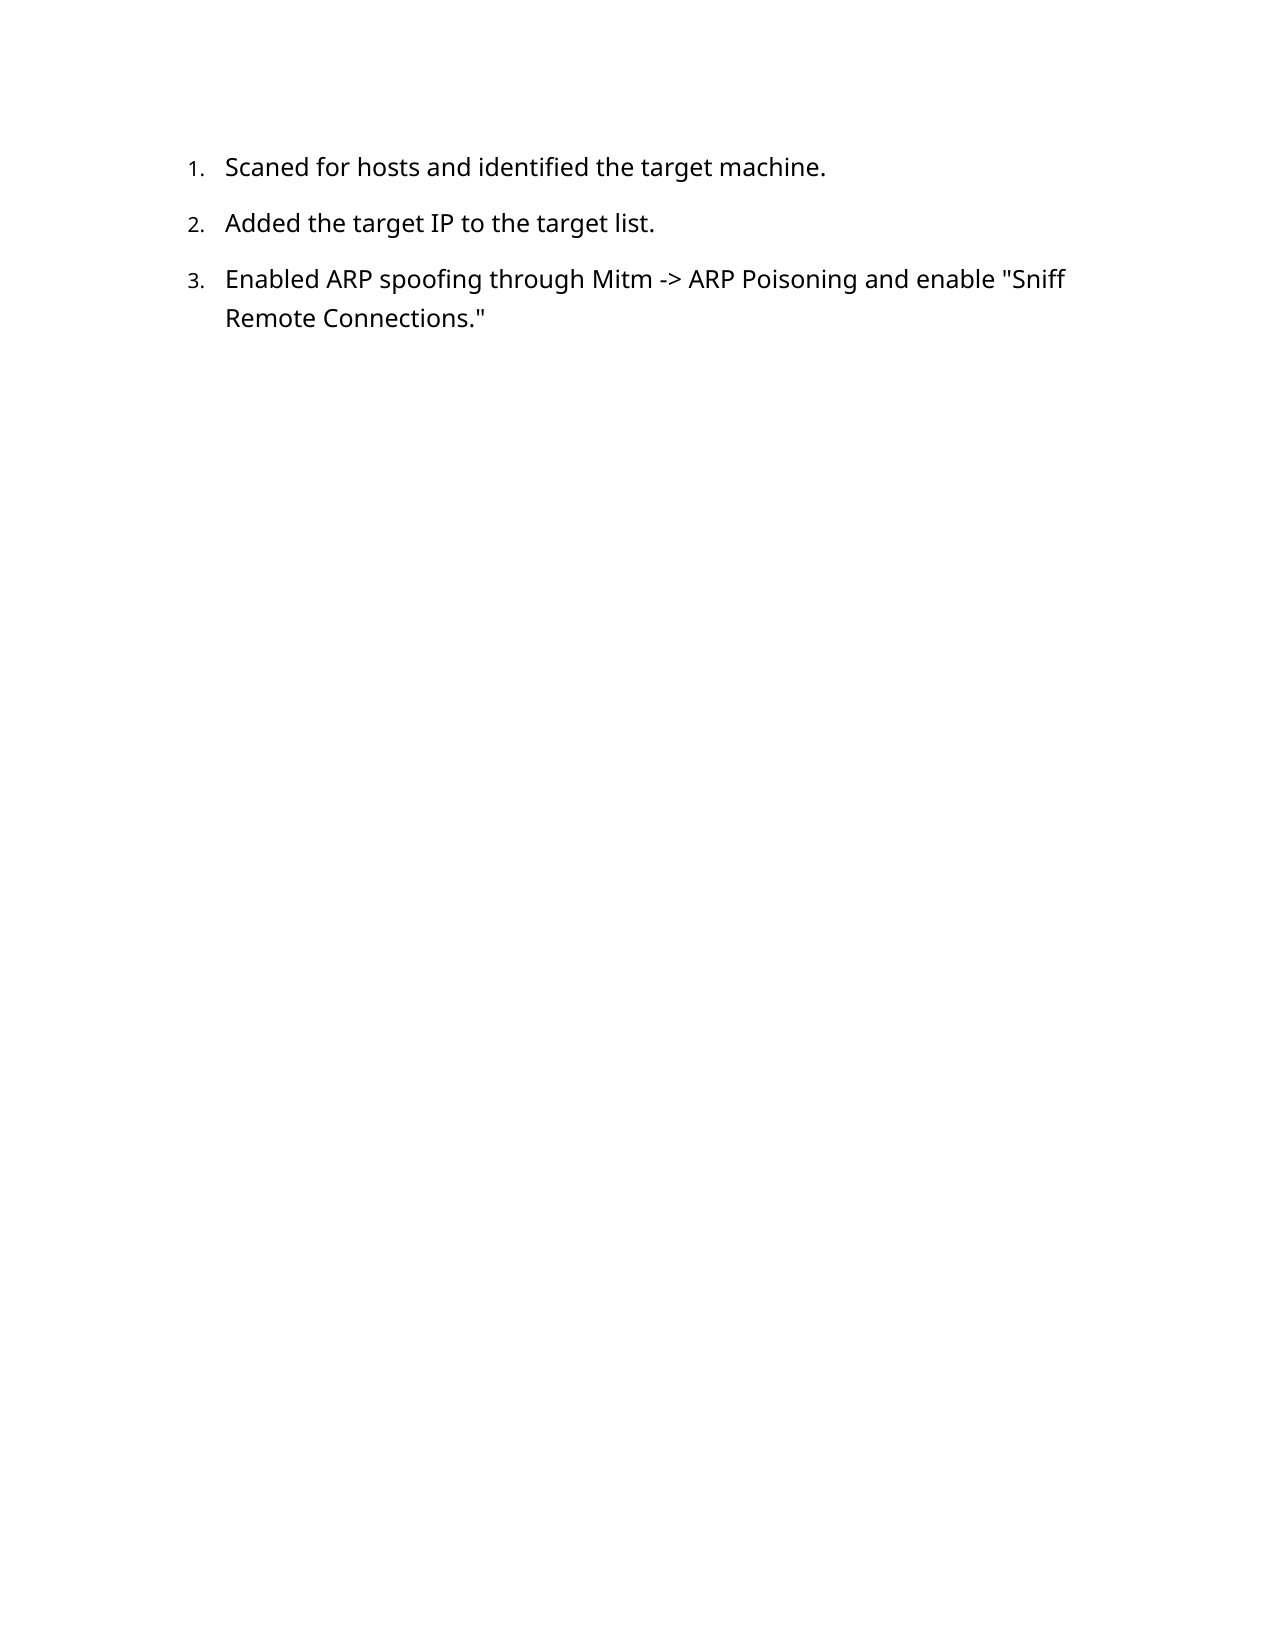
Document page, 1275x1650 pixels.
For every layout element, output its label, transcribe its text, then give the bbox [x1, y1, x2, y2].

list Added the target IP to the target list. [187, 206, 1125, 240]
list Enabled ARP spoofing through Mitm -> ARP Poisoning and enable "Sniff Remote Connections." [187, 262, 1125, 335]
list Scaned for hosts and identified the target machine. [187, 150, 1125, 184]
